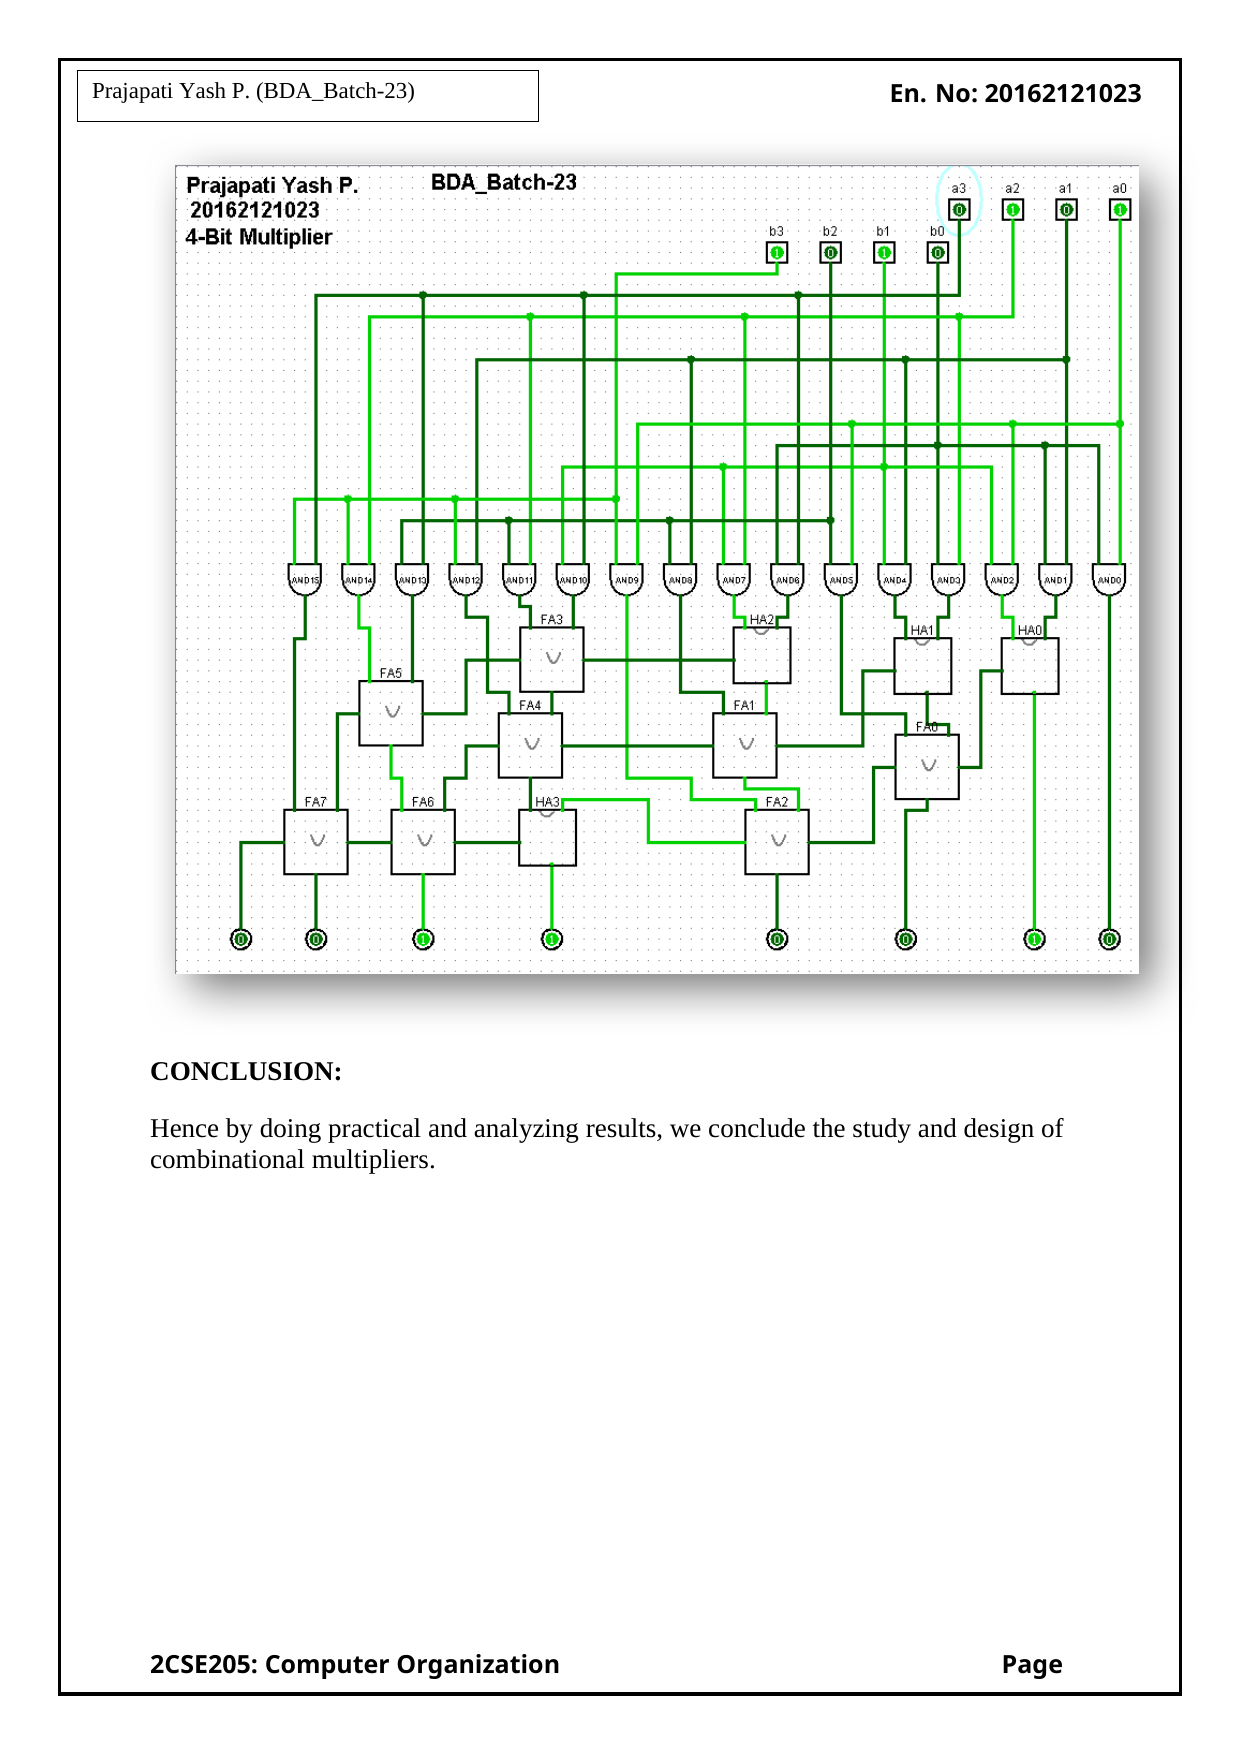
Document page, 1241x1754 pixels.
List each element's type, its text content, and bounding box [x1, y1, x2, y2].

text CONCLUSION: [150, 1056, 1151, 1087]
text Hence by doing practical and analyzing results, we conclude the study and design of combinational multipliers. [150, 1112, 1151, 1174]
picture [175, 164, 1139, 974]
